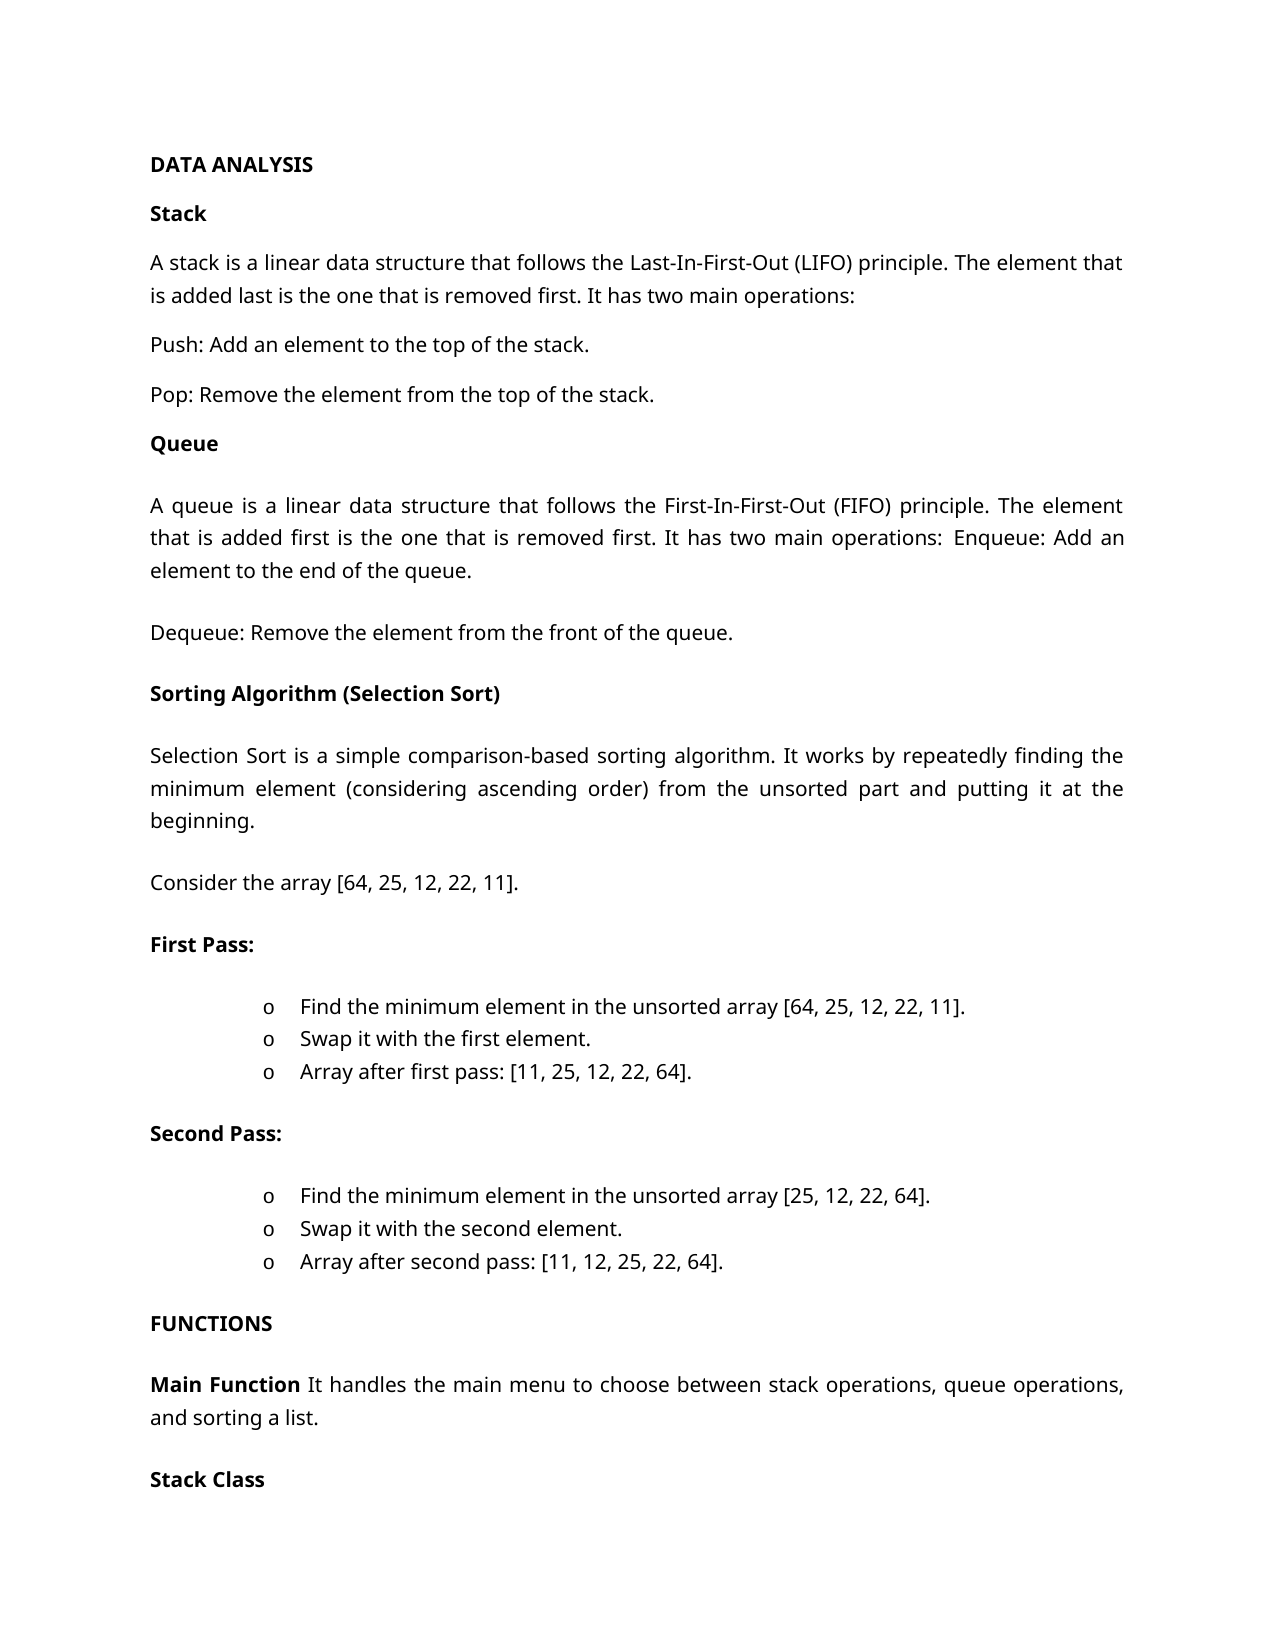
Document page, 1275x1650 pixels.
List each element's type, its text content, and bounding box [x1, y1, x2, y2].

text Selection Sort is a simple comparison-based sorting algorithm. It works by repeatedly finding the minimum element (considering ascending order) from the unsorted part and putting it at the beginning. [150, 741, 1125, 835]
list Find the minimum element in the unsorted array [25, 12, 22, 64]. [262, 1181, 1125, 1210]
text Stack Class [150, 1465, 1125, 1493]
text Consider the array [64, 25, 12, 22, 11]. [150, 868, 1125, 897]
list Array after second pass: [11, 12, 25, 22, 64]. [262, 1247, 1125, 1275]
text Queue [150, 429, 1125, 457]
text Second Pass: [150, 1119, 1125, 1148]
list Array after first pass: [11, 25, 12, 22, 64]. [262, 1057, 1125, 1086]
text A queue is a linear data structure that follows the First-In-First-Out (FIFO) principle. The element that is added first is the one that is removed first. It has two main operations: Enqueue: Add an element to the end of the queue. [150, 491, 1125, 584]
text Push: Add an element to the top of the stack. [150, 330, 1125, 359]
text Dequeue: Remove the element from the front of the queue. [150, 618, 1125, 646]
list Swap it with the second element. [262, 1214, 1125, 1242]
text First Pass: [150, 930, 1125, 958]
text Stack [150, 199, 1125, 228]
list Swap it with the first element. [262, 1024, 1125, 1053]
text Sorting Algorithm (Selection Sort) [150, 679, 1125, 708]
list Find the minimum element in the unsorted array [64, 25, 12, 22, 11]. [262, 992, 1125, 1020]
text DATA ANALYSIS [150, 150, 1125, 178]
text A stack is a linear data structure that follows the Last-In-First-Out (LIFO) principle. The element that is added last is the one that is removed first. It has two main operations: [150, 248, 1125, 309]
text Main Function It handles the main menu to choose between stack operations, queue operations, and sorting a list. [150, 1371, 1125, 1432]
text FUNCTIONS [150, 1309, 1125, 1337]
text Pop: Remove the element from the top of the stack. [150, 380, 1125, 408]
